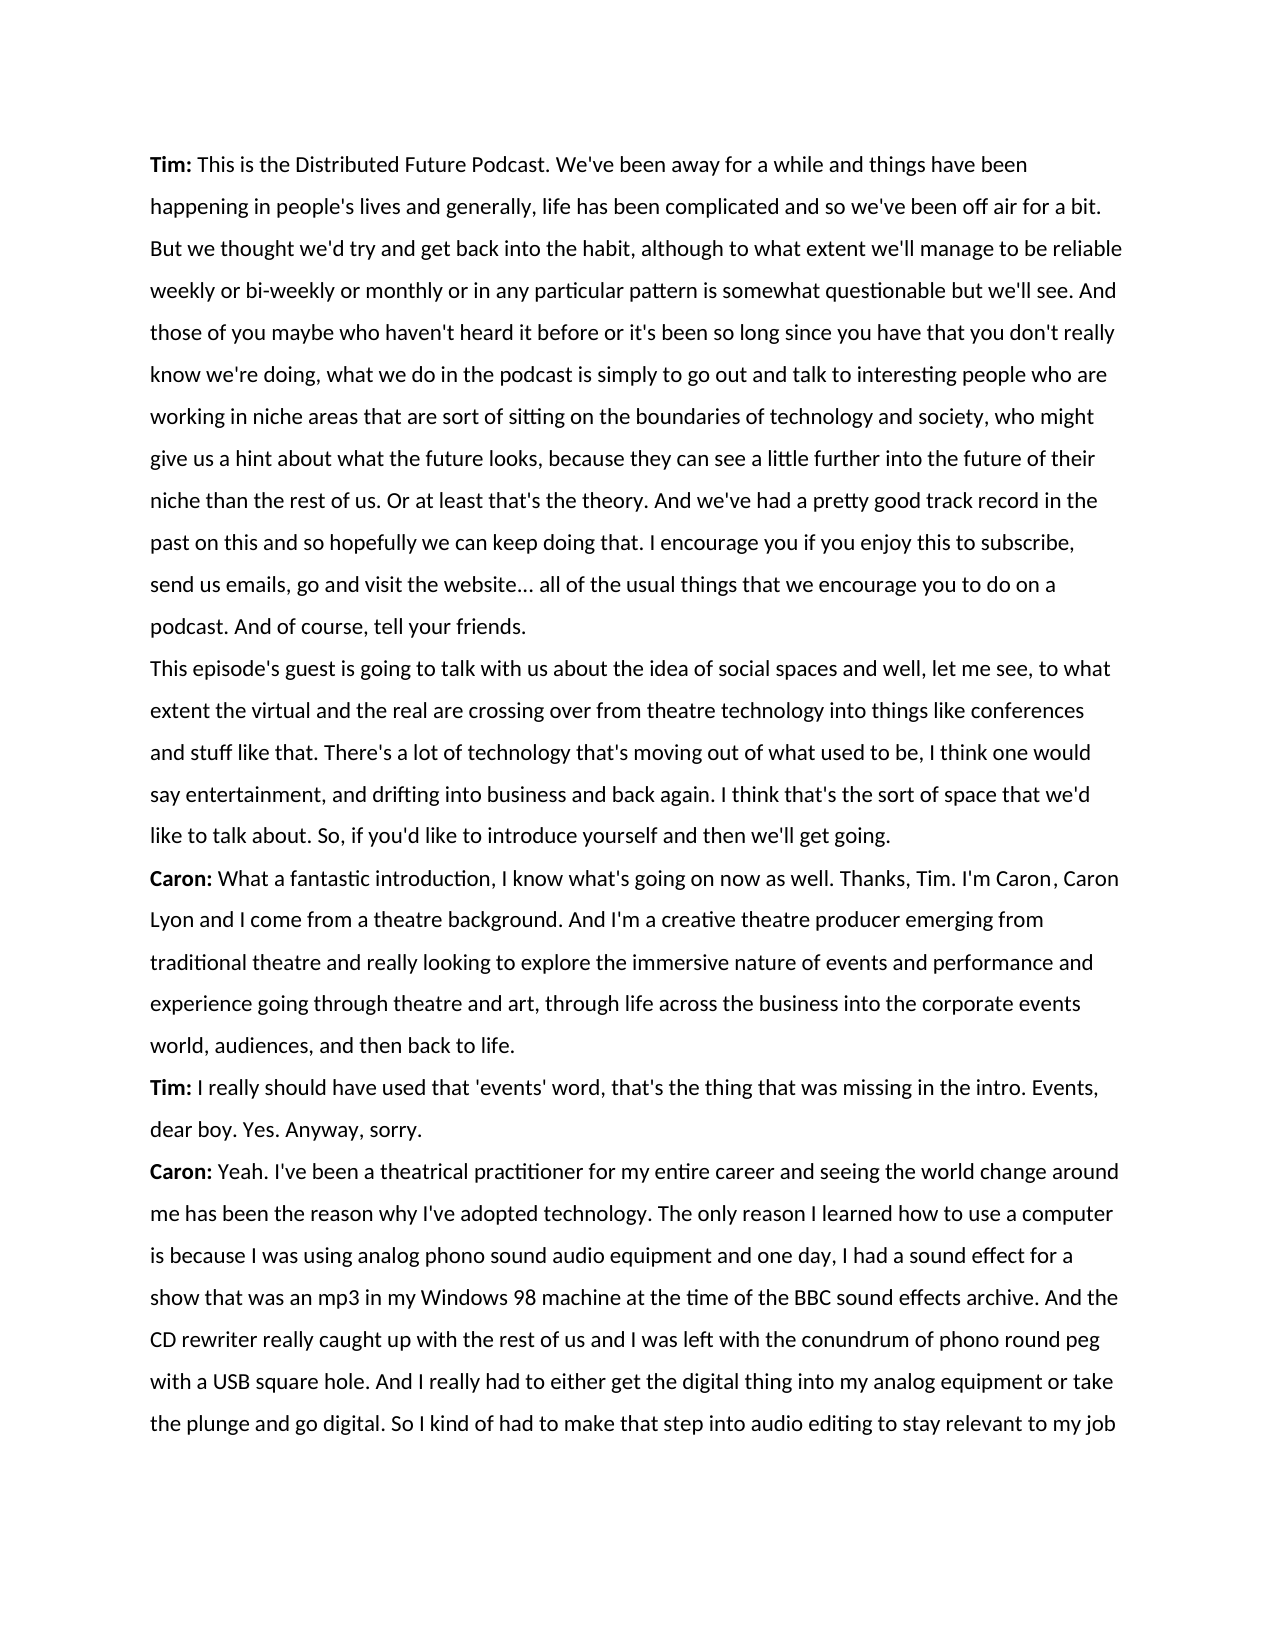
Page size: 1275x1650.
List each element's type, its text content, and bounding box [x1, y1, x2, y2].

text Tim: This is the Distributed Future Podcast. We've been away for a while and things have been happening in people's lives and generally, life has been complicated and so we've been off air for a bit. But we thought we'd try and get back into the habit, although to what extent we'll manage to be reliable weekly or bi-weekly or monthly or in any particular pattern is somewhat questionable but we'll see. And those of you maybe who haven't heard it before or it's been so long since you have that you don't really know we're doing, what we do in the podcast is simply to go out and talk to interesting people who are working in niche areas that are sort of sitting on the boundaries of technology and society, who might give us a hint about what the future looks, because they can see a little further into the future of their niche than the rest of us. Or at least that's the theory. And we've had a pretty good track record in the past on this and so hopefully we can keep doing that. I encourage you if you enjoy this to subscribe, send us emails, go and visit the website... all of the usual things that we encourage you to do on a podcast. And of course, tell your friends. [150, 150, 1125, 640]
text Caron: What a fantastic introduction, I know what's going on now as well. Thanks, Tim. I'm Caron, Caron Lyon and I come from a theatre background. And I'm a creative theatre producer emerging from traditional theatre and really looking to explore the immersive nature of events and performance and experience going through theatre and art, through life across the business into the corporate events world, audiences, and then back to life. [150, 864, 1125, 1059]
text This episode's guest is going to talk with us about the idea of social spaces and well, let me see, to what extent the virtual and the real are crossing over from theatre technology into things like conferences and stuff like that. There's a lot of technology that's moving out of what used to be, I think one would say entertainment, and drifting into business and back again. I think that's the sort of space that we'd like to talk about. So, if you'd like to introduce yourself and then we'll get going. [150, 654, 1125, 850]
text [150, 1157, 1125, 1437]
text Tim: I really should have used that 'events' word, that's the thing that was missing in the intro. Events, dear boy. Yes. Anyway, sorry. [150, 1073, 1125, 1143]
